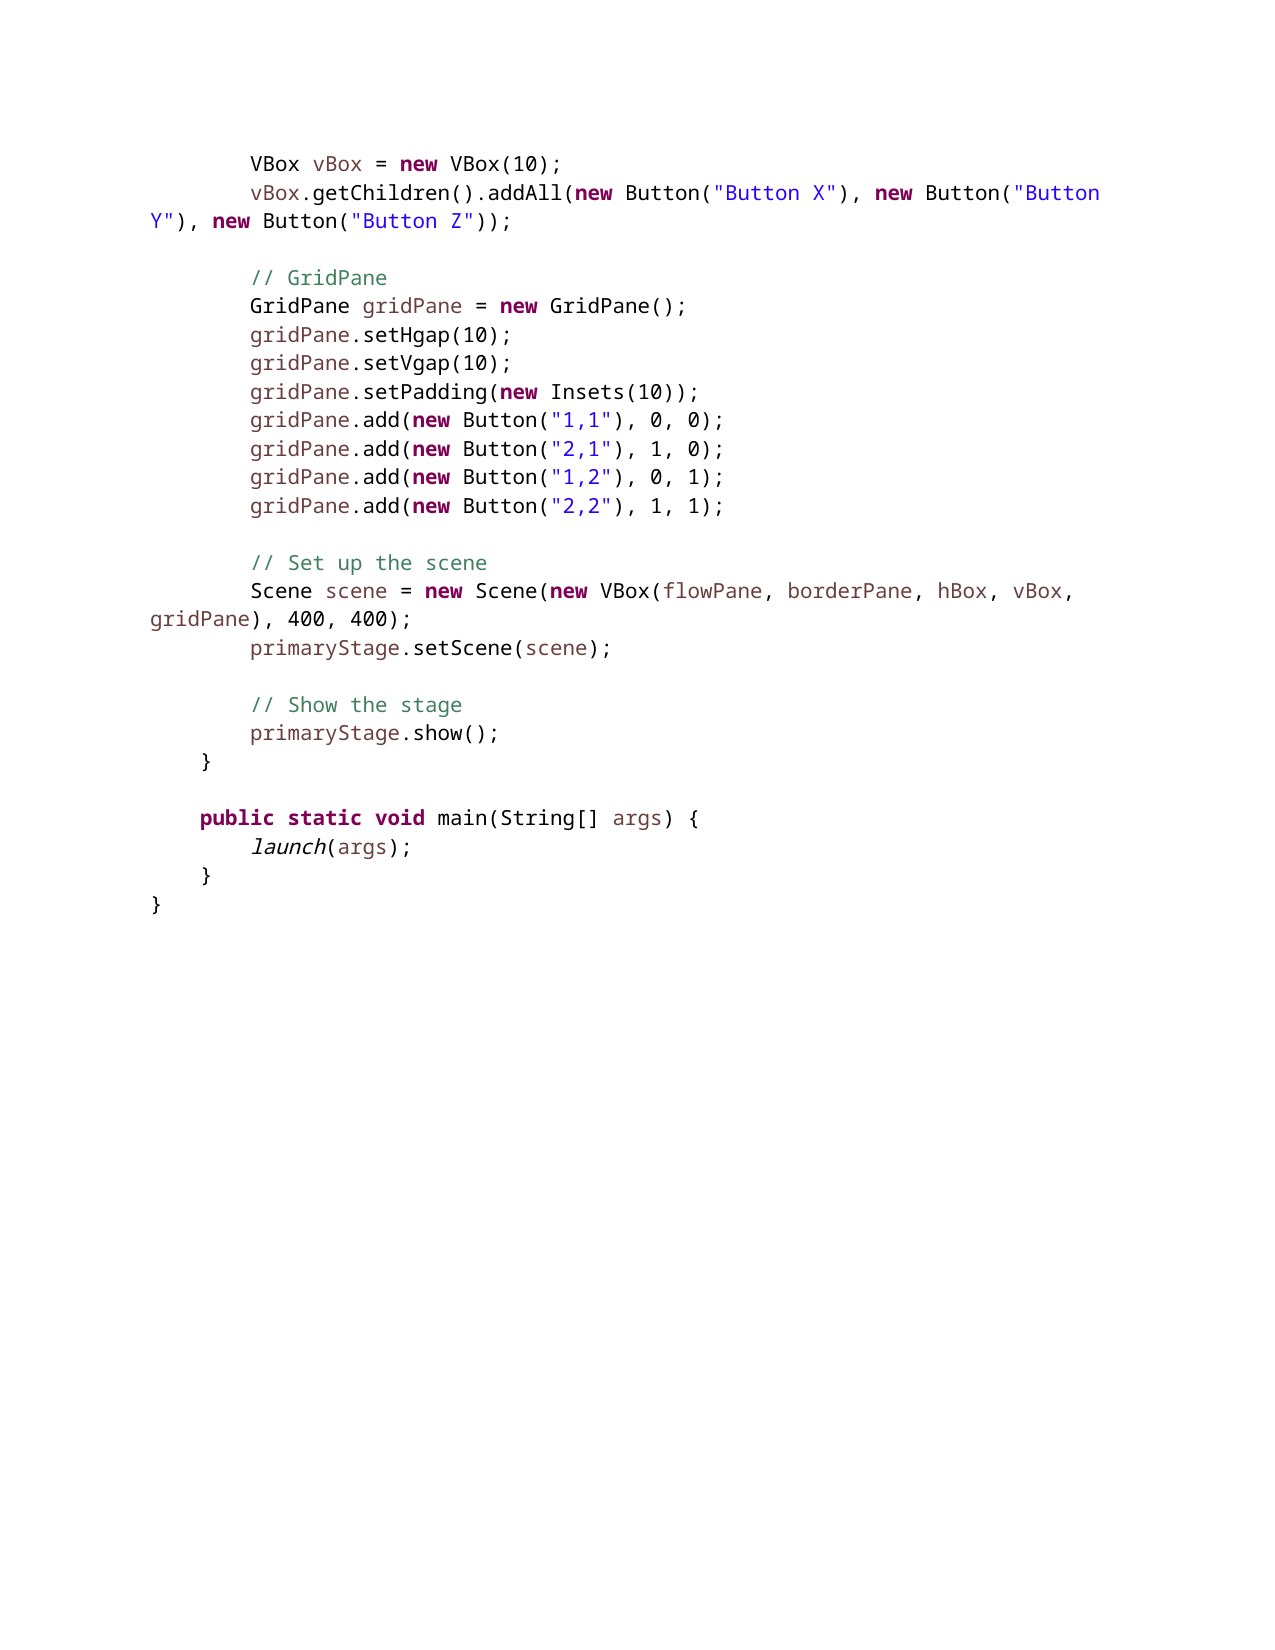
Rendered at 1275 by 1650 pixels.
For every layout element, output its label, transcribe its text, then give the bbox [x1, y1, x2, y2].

text GridPane gridPane = new GridPane(); [150, 292, 1125, 320]
text gridPane.setHgap(10); [150, 320, 1125, 348]
text Scene scene = new Scene(new VBox(flowPane, borderPane, hBox, vBox, gridPane), 400, 400); [150, 576, 1125, 633]
text vBox.getChildren().addAll(new Button("Button X"), new Button("Button Y"), new Button("Button Z")); [150, 178, 1125, 235]
text gridPane.add(new Button("1,1"), 0, 0); [150, 405, 1125, 434]
text } [150, 860, 1125, 889]
text // Show the stage [150, 690, 1125, 718]
text launch(args); [150, 832, 1125, 860]
text public static void main(String[] args) { [150, 803, 1125, 832]
text gridPane.setPadding(new Insets(10)); [150, 377, 1125, 405]
text } [150, 889, 1125, 917]
text // GridPane [150, 263, 1125, 292]
text gridPane.setVgap(10); [150, 348, 1125, 377]
text VBox vBox = new VBox(10); [150, 149, 1125, 178]
text gridPane.add(new Button("2,1"), 1, 0); [150, 434, 1125, 462]
text primaryStage.show(); [150, 718, 1125, 747]
text gridPane.add(new Button("1,2"), 0, 1); [150, 462, 1125, 491]
text gridPane.add(new Button("2,2"), 1, 1); [150, 491, 1125, 519]
text } [150, 747, 1125, 775]
text // Set up the scene [150, 548, 1125, 576]
text primaryStage.setScene(scene); [150, 633, 1125, 661]
